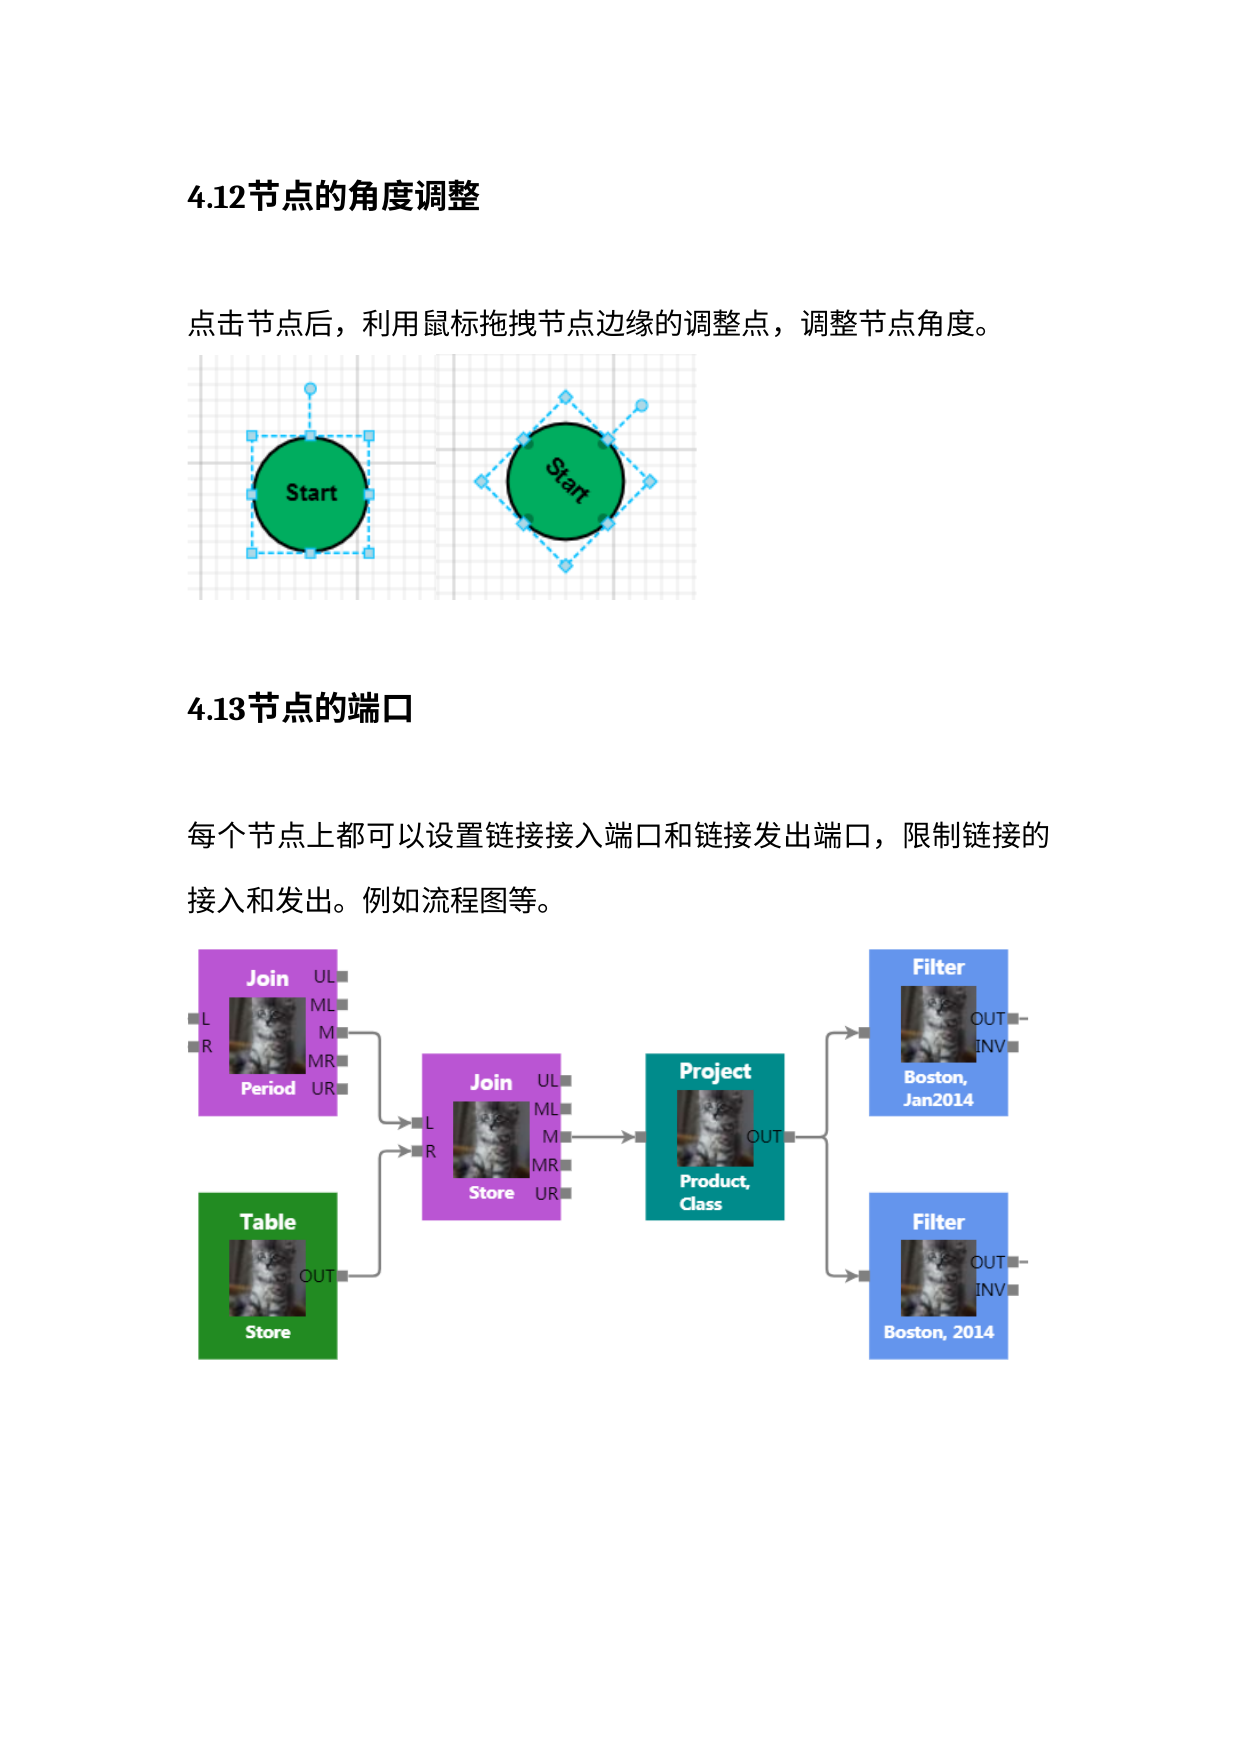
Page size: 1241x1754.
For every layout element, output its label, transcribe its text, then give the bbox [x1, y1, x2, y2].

subtitle 节点的角度调整 [187, 162, 1053, 227]
picture [187, 354, 697, 600]
subtitle 节点的端口 [187, 674, 1053, 739]
text 每个节点上都可以设置链接接入端口和链接发出端口，限制链接的接入和发出。例如流程图等。 [187, 801, 1053, 931]
text 点击节点后，利用鼠标拖拽节点边缘的调整点，调整节点角度。 [187, 289, 1053, 354]
picture [187, 931, 1029, 1384]
